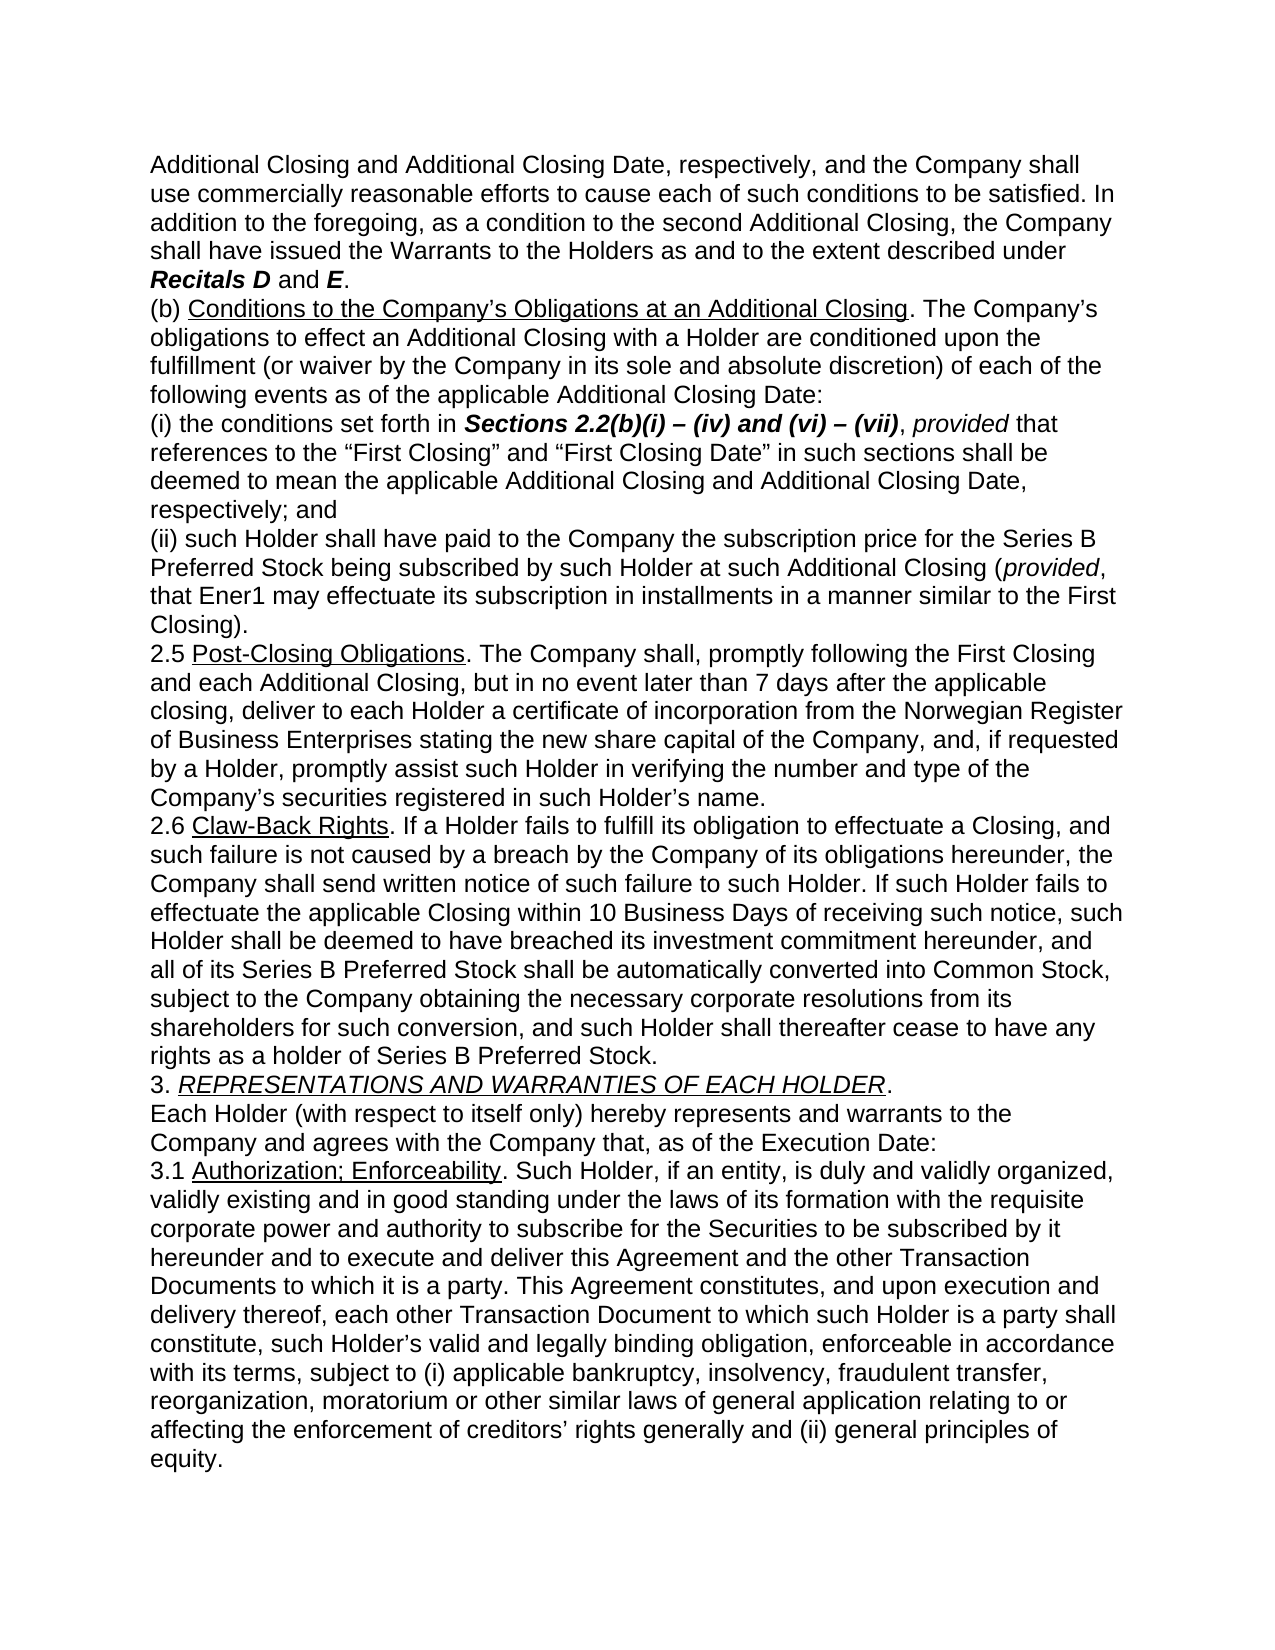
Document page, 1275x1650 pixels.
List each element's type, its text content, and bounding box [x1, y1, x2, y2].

text 3. REPRESENTATIONS AND WARRANTIES OF EACH HOLDER. [150, 1070, 1125, 1099]
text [150, 150, 1125, 294]
text (b) Conditions to the Company’s Obligations at an Additional Closing. The Company’s obligations to effect an Additional Closing with a Holder are conditioned upon the fulfillment (or waiver by the Company in its sole and absolute discretion) of each of the following events as of the applicable Additional Closing Date: [150, 294, 1125, 409]
text 2.6 Claw-Back Rights. If a Holder fails to fulfill its obligation to effectuate a Closing, and such failure is not caused by a breach by the Company of its obligations hereunder, the Company shall send written notice of such failure to such Holder. If such Holder fails to effectuate the applicable Closing within 10 Business Days of receiving such notice, such Holder shall be deemed to have breached its investment commitment hereunder, and all of its Series B Preferred Stock shall be automatically converted into Common Stock, subject to the Company obtaining the necessary corporate resolutions from its shareholders for such conversion, and such Holder shall thereafter cease to have any rights as a holder of Series B Preferred Stock. [150, 811, 1125, 1070]
text (i) the conditions set forth in Sections 2.2(b)(i) – (iv) and (vi) – (vii), provided that references to the “First Closing” and “First Closing Date” in such sections shall be deemed to mean the applicable Additional Closing and Additional Closing Date, respectively; and [150, 409, 1125, 524]
text (ii) such Holder shall have paid to the Company the subscription price for the Series B Preferred Stock being subscribed by such Holder at such Additional Closing (provided, that Ener1 may effectuate its subscription in installments in a manner similar to the First Closing). [150, 524, 1125, 639]
text Each Holder (with respect to itself only) hereby represents and warrants to the Company and agrees with the Company that, as of the Execution Date: [150, 1099, 1125, 1156]
text 2.5 Post-Closing Obligations. The Company shall, promptly following the First Closing and each Additional Closing, but in no event later than 7 days after the applicable closing, deliver to each Holder a certificate of incorporation from the Norwegian Register of Business Enterprises stating the new share capital of the Company, and, if requested by a Holder, promptly assist such Holder in verifying the number and type of the Company’s securities registered in such Holder’s name. [150, 639, 1125, 811]
text 3.1 Authorization; Enforceability. Such Holder, if an entity, is duly and validly organized, validly existing and in good standing under the laws of its formation with the requisite corporate power and authority to subscribe for the Securities to be subscribed by it hereunder and to execute and deliver this Agreement and the other Transaction Documents to which it is a party. This Agreement constitutes, and upon execution and delivery thereof, each other Transaction Document to which such Holder is a party shall constitute, such Holder’s valid and legally binding obligation, enforceable in accordance with its terms, subject to (i) applicable bankruptcy, insolvency, fraudulent transfer, reorganization, moratorium or other similar laws of general application relating to or affecting the enforcement of creditors’ rights generally and (ii) general principles of equity. [150, 1156, 1125, 1472]
